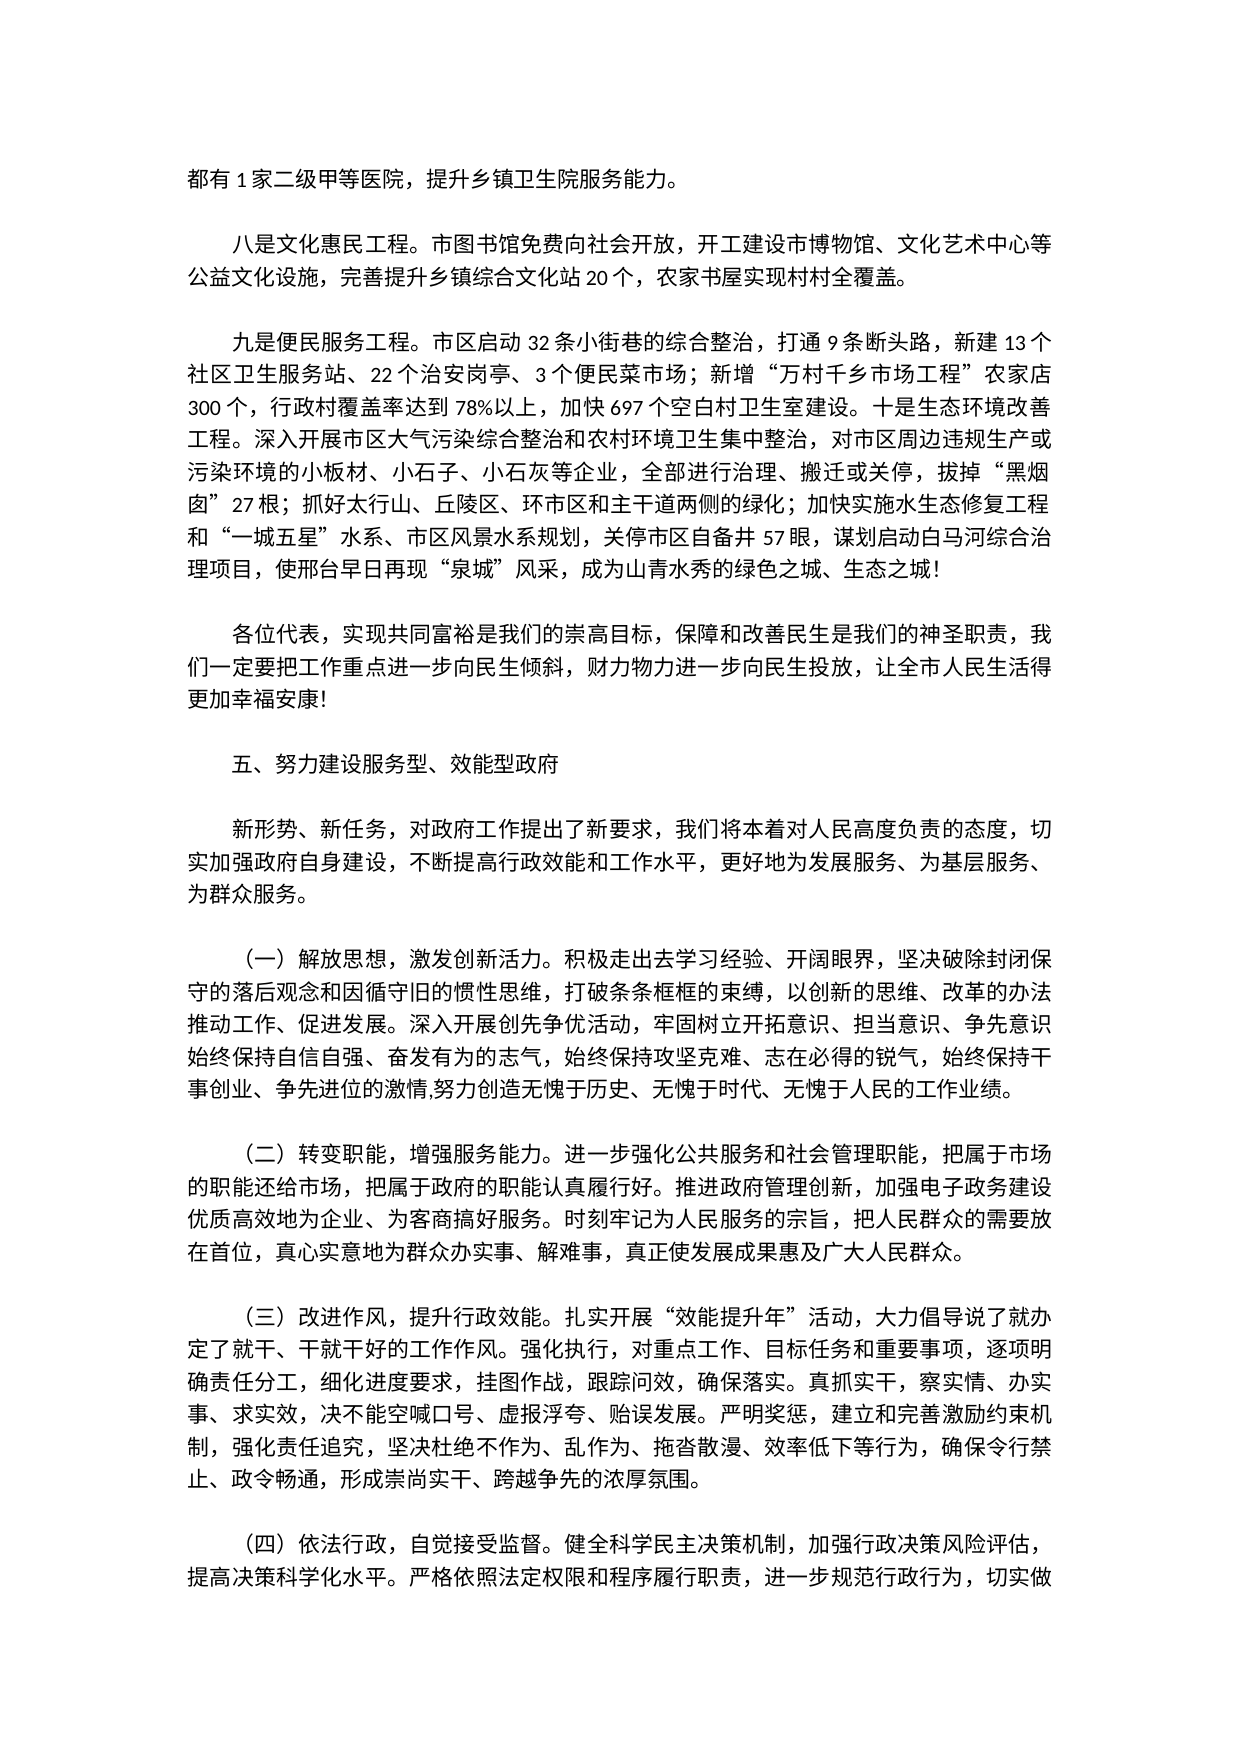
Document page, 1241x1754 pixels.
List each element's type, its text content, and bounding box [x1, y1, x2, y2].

text （二）转变职能，增强服务能力。进一步强化公共服务和社会管理职能，把属于市场的职能还给市场，把属于政府的职能认真履行好。推进政府管理创新，加强电子政务建设，优质高效地为企业、为客商搞好服务。时刻牢记为人民服务的宗旨，把人民群众的需要放在首位，真心实意地为群众办实事、解难事，真正使发展成果惠及广大人民群众。 [187, 1137, 1053, 1267]
text 五、努力建设服务型、效能型政府 [187, 747, 1053, 779]
text 九是便民服务工程。市区启动32条小街巷的综合整治，打通9条断头路，新建13个社区卫生服务站、22个治安岗亭、3个便民菜市场；新增“万村千乡市场工程”农家店300个，行政村覆盖率达到78%以上，加快697个空白村卫生室建设。十是生态环境改善工程。深入开展市区大气污染综合整治和农村环境卫生集中整治，对市区周边违规生产或污染环境的小板材、小石子、小石灰等企业，全部进行治理、搬迁或关停，拔掉“黑烟囱”27根；抓好太行山、丘陵区、环市区和主干道两侧的绿化；加快实施水生态修复工程和“一城五星”水系、市区风景水系规划，关停市区自备井57眼，谋划启动白马河综合治理项目，使邢台早日再现“泉城”风采，成为山青水秀的绿色之城、生态之城！ [187, 324, 1053, 584]
text 八是文化惠民工程。市图书馆免费向社会开放，开工建设市博物馆、文化艺术中心等公益文化设施，完善提升乡镇综合文化站20个，农家书屋实现村村全覆盖。 [187, 227, 1053, 292]
text 新形势、新任务，对政府工作提出了新要求，我们将本着对人民高度负责的态度，切实加强政府自身建设，不断提高行政效能和工作水平，更好地为发展服务、为基层服务、为群众服务。 [187, 812, 1053, 909]
text 各位代表，实现共同富裕是我们的崇高目标，保障和改善民生是我们的神圣职责，我们一定要把工作重点进一步向民生倾斜，财力物力进一步向民生投放，让全市人民生活得更加幸福安康！ [187, 617, 1053, 714]
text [187, 162, 1053, 194]
text （三）改进作风，提升行政效能。扎实开展“效能提升年”活动，大力倡导说了就办、定了就干、干就干好的工作作风。强化执行，对重点工作、目标任务和重要事项，逐项明确责任分工，细化进度要求，挂图作战，跟踪问效，确保落实。真抓实干，察实情、办实事、求实效，决不能空喊口号、虚报浮夸、贻误发展。严明奖惩，建立和完善激励约束机制，强化责任追究，坚决杜绝不作为、乱作为、拖沓散漫、效率低下等行为，确保令行禁止、政令畅通，形成崇尚实干、跨越争先的浓厚氛围。 [187, 1299, 1053, 1494]
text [187, 1527, 1053, 1592]
text （一）解放思想，激发创新活力。积极走出去学习经验、开阔眼界，坚决破除封闭保守的落后观念和因循守旧的惯性思维，打破条条框框的束缚，以创新的思维、改革的办法推动工作、促进发展。深入开展创先争优活动，牢固树立开拓意识、担当意识、争先意识，始终保持自信自强、奋发有为的志气，始终保持攻坚克难、志在必得的锐气，始终保持干事创业、争先进位的激情,努力创造无愧于历史、无愧于时代、无愧于人民的工作业绩。 [187, 942, 1053, 1104]
